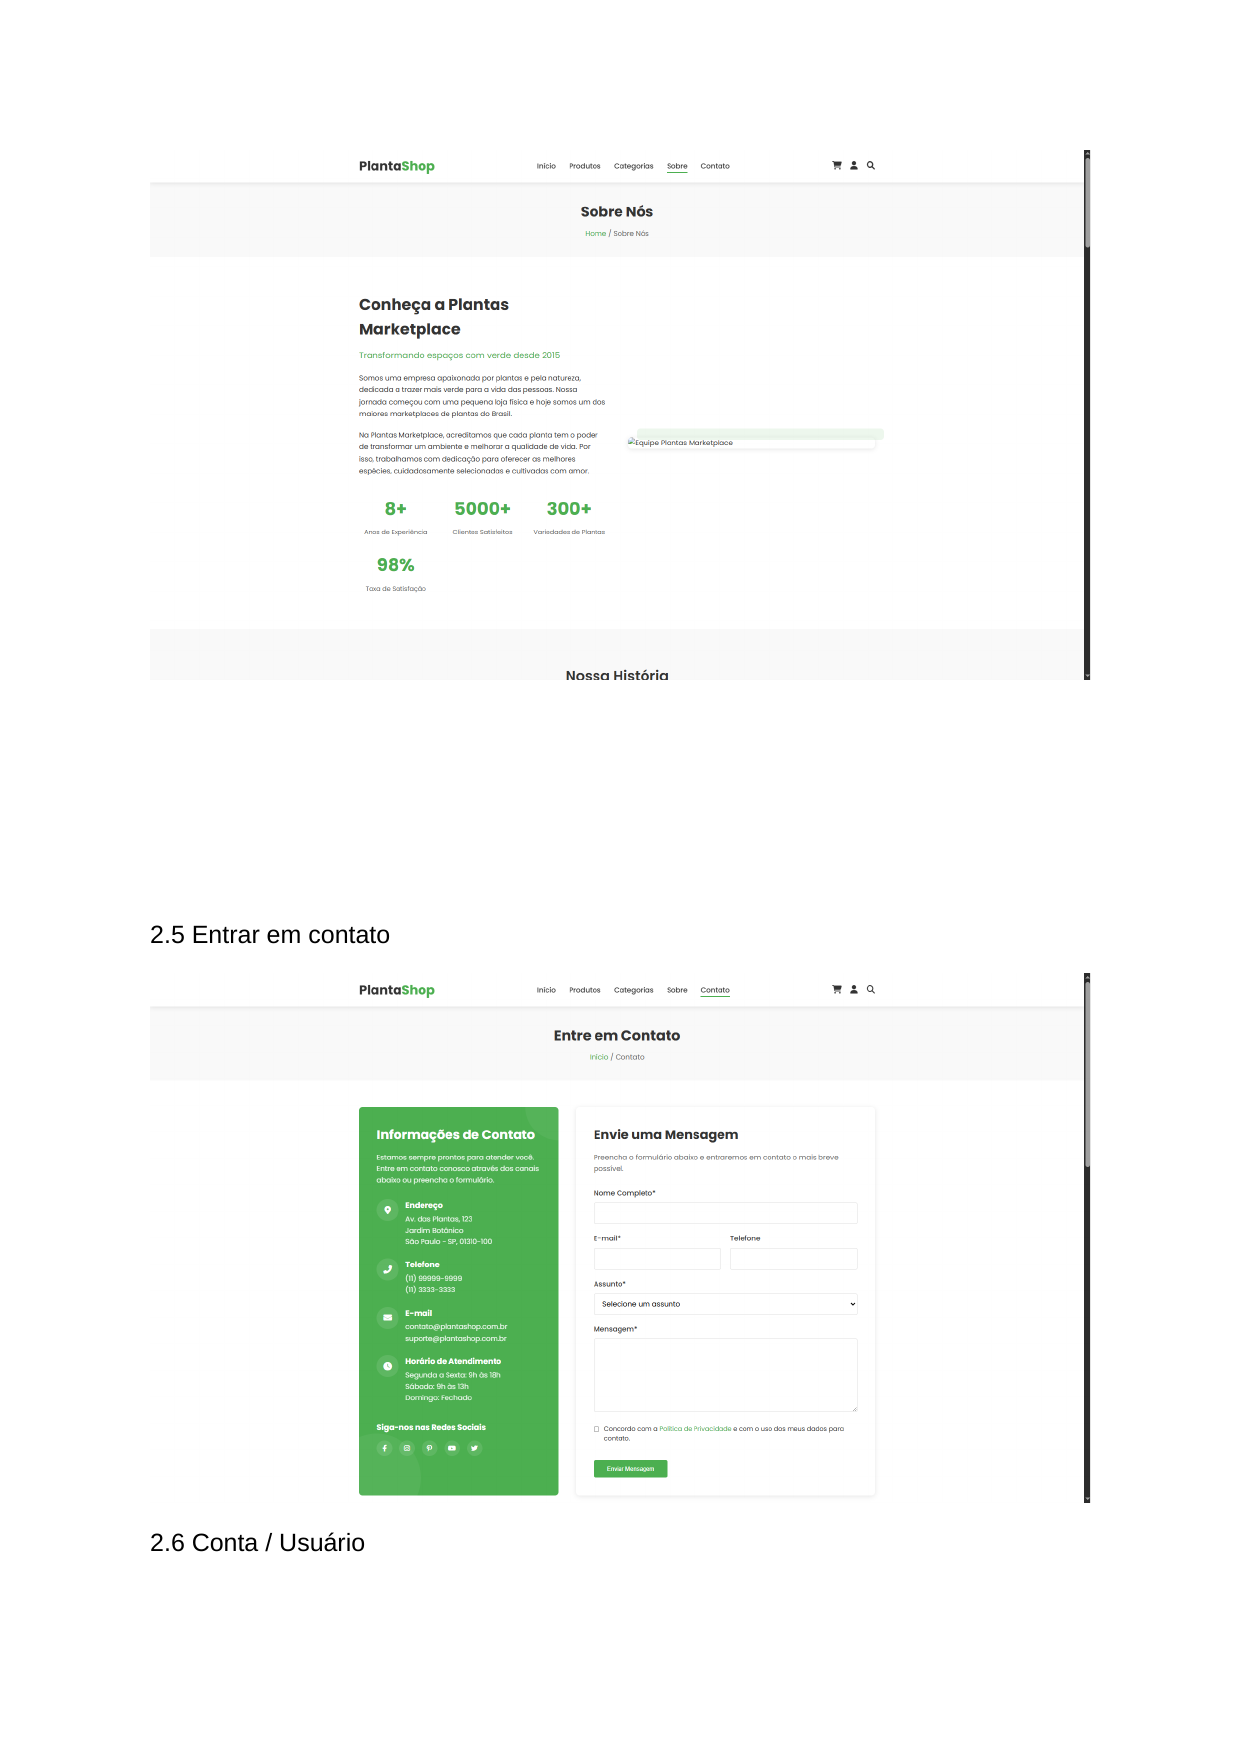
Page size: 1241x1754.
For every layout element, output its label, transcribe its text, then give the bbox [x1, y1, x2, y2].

picture [150, 973, 1091, 1503]
picture [150, 150, 1091, 680]
text 2.5 Entrar em contato [150, 919, 1090, 948]
text 2.6 Conta / Usuário [150, 1528, 1090, 1556]
